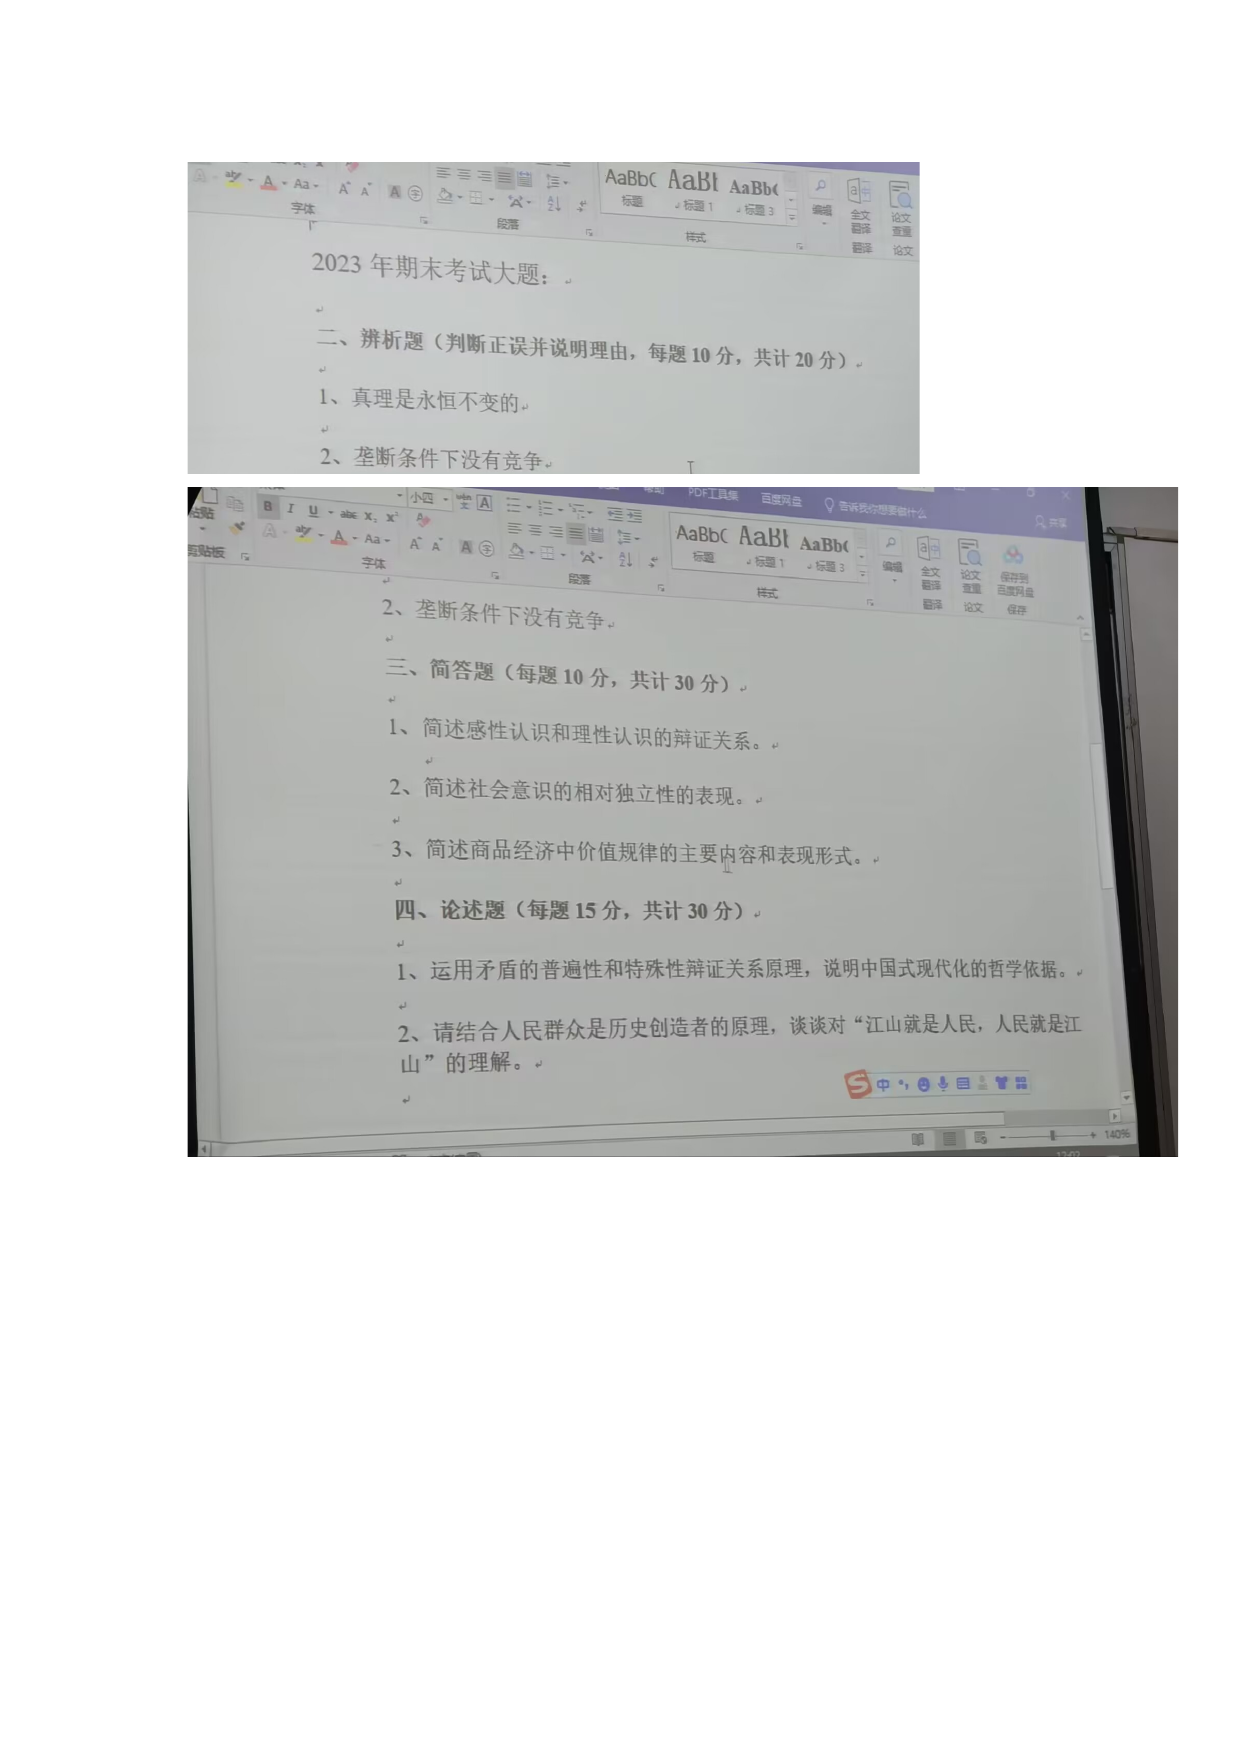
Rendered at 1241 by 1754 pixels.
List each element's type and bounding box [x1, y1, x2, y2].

picture [187, 162, 920, 474]
picture [187, 487, 1179, 1157]
